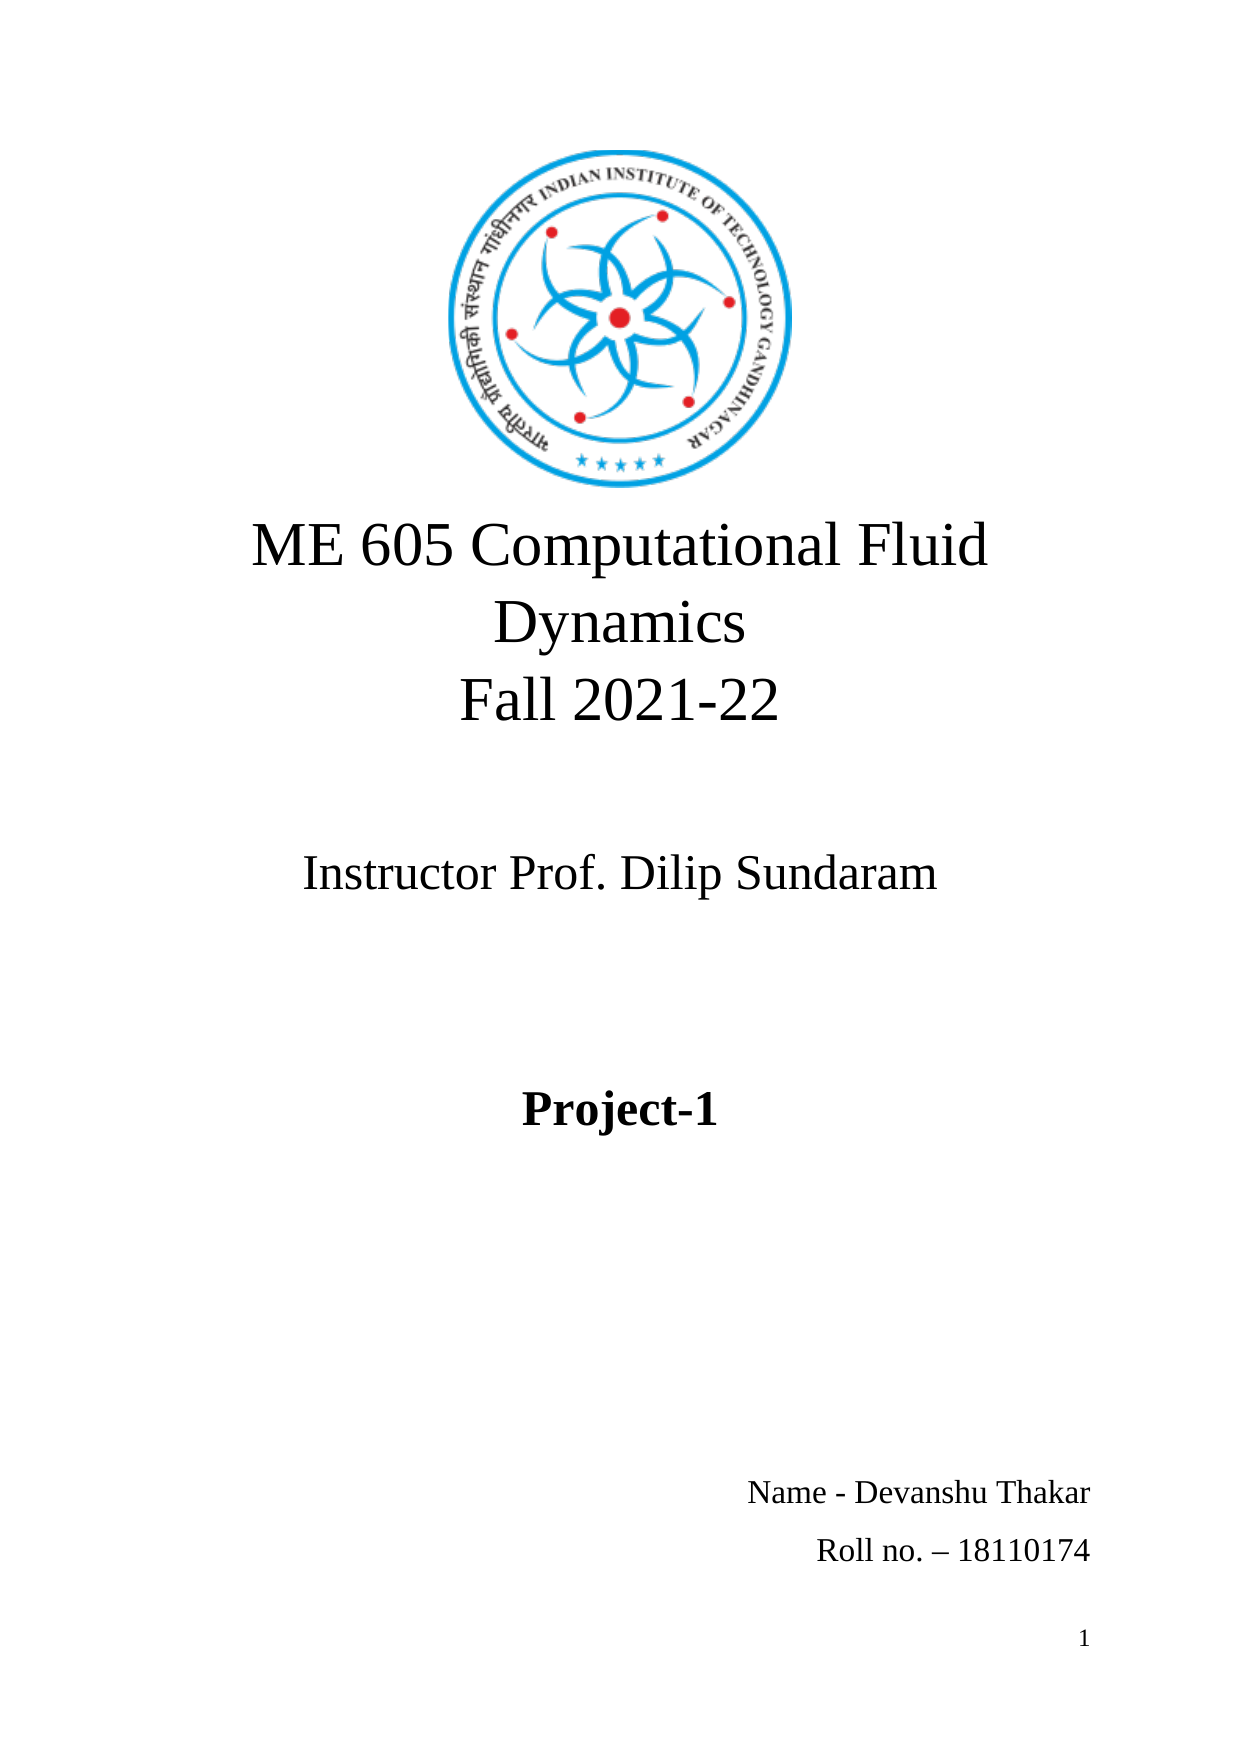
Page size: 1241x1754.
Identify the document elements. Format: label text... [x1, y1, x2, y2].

text ME 605 Computational Fluid Dynamics Fall 2021-22 [150, 506, 1090, 734]
text Instructor Prof. Dilip Sundaram [150, 843, 1090, 900]
picture [645, 150, 792, 311]
picture [454, 155, 785, 481]
text Roll no. – 18110174 [150, 1531, 1090, 1569]
text Project-1 [150, 1079, 1090, 1136]
picture [448, 324, 792, 488]
text Name - Devanshu Thakar [150, 1473, 1090, 1511]
picture [448, 150, 594, 307]
